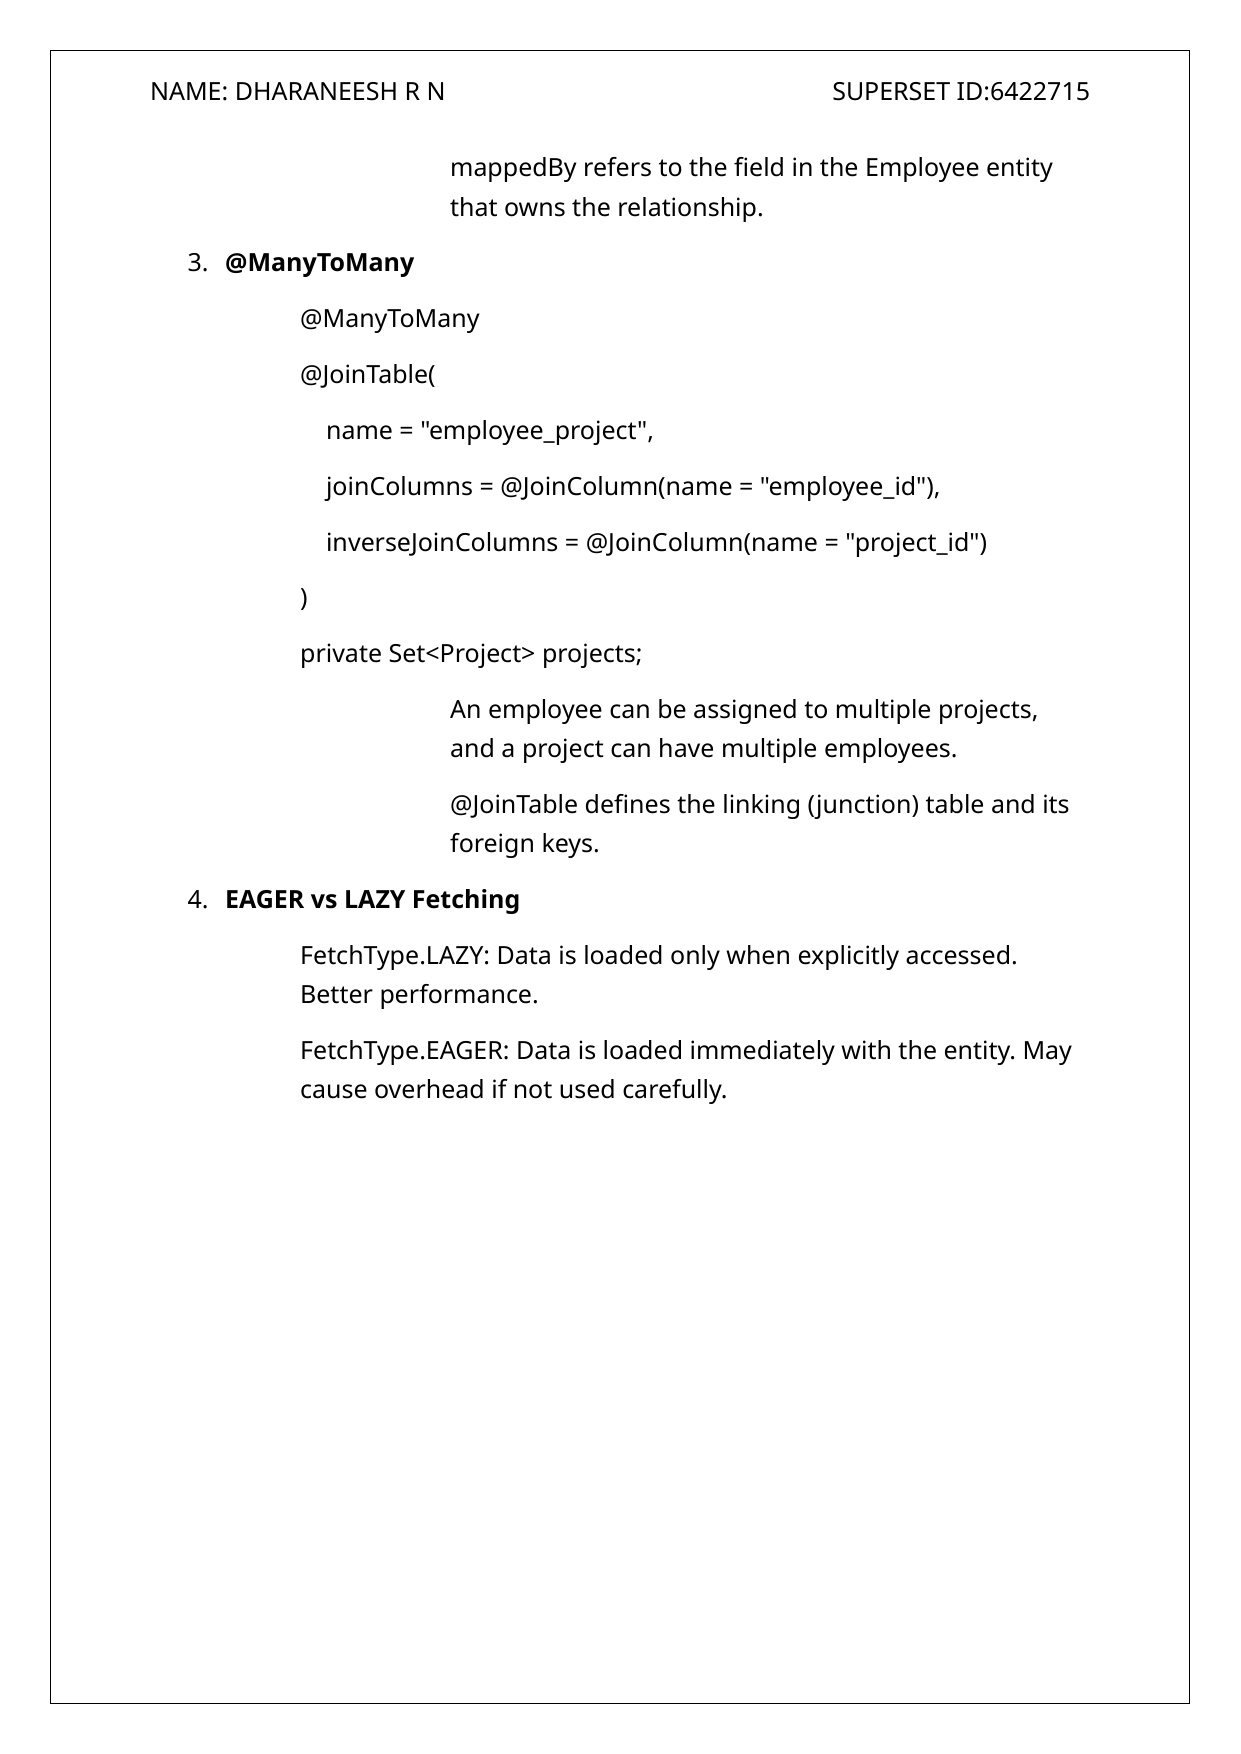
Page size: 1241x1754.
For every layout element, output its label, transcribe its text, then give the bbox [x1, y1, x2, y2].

text name = "employee_project", [300, 412, 1090, 447]
text mappedBy refers to the field in the Employee entity that owns the relationship. [450, 150, 1090, 223]
text inverseJoinColumns = @JoinColumn(name = "project_id") [300, 524, 1090, 558]
text @ManyToMany [300, 301, 1090, 335]
text @JoinTable( [300, 357, 1090, 391]
text FetchType.LAZY: Data is loaded only when explicitly accessed. Better performance. [300, 937, 1090, 1011]
text ) [300, 580, 1090, 614]
text FetchType.EAGER: Data is loaded immediately with the entity. May cause overhead if not used carefully. [300, 1032, 1090, 1106]
text @JoinTable defines the linking (junction) table and its foreign keys. [450, 787, 1090, 860]
text An employee can be assigned to multiple projects, and a project can have multiple employees. [450, 692, 1090, 765]
text joinColumns = @JoinColumn(name = "employee_id"), [300, 468, 1090, 502]
list @ManyToMany [187, 245, 1090, 279]
list EAGER vs LAZY Fetching [187, 882, 1090, 916]
text private Set<Project> projects; [300, 636, 1090, 670]
